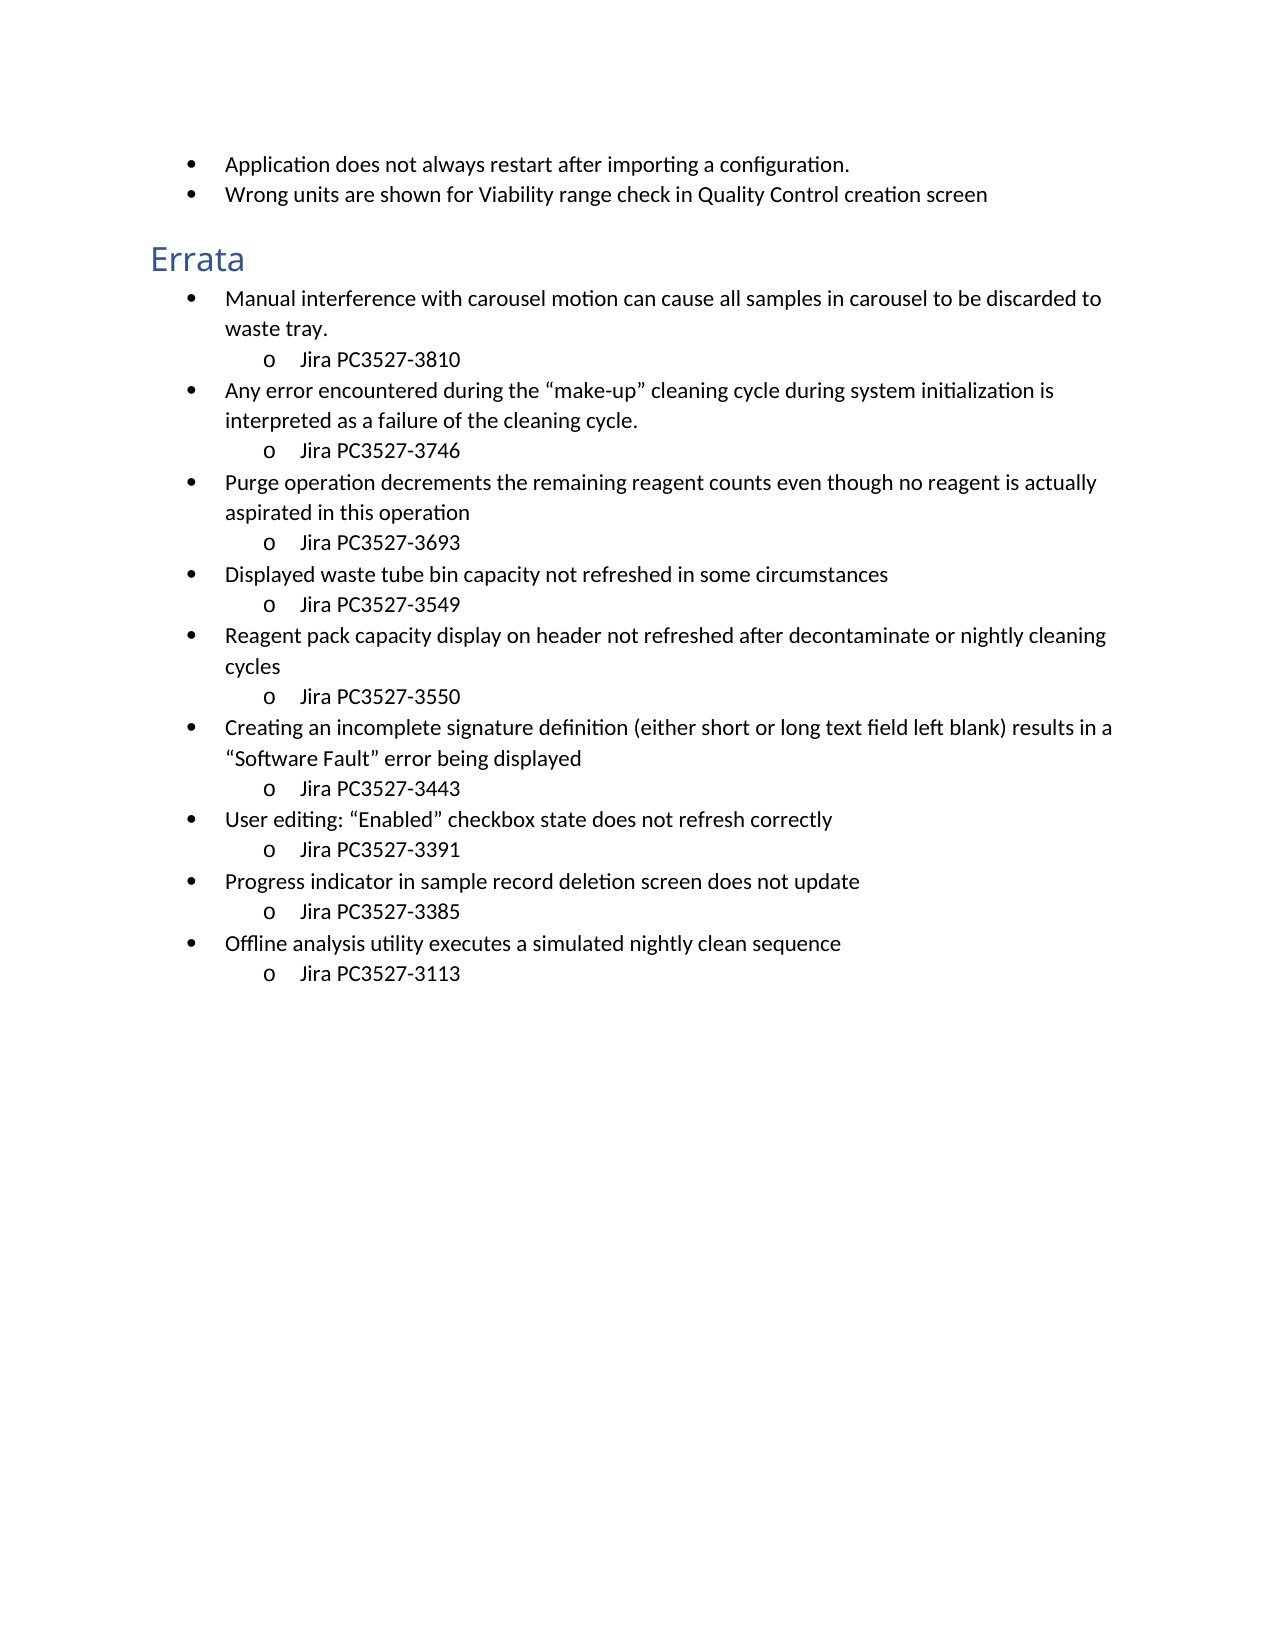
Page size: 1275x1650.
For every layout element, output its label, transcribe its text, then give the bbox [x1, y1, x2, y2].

list Manual interference with carousel motion can cause all samples in carousel to be discarded to waste tray. [187, 284, 1125, 343]
list Creating an incomplete signature definition (either short or long text field left blank) results in a “Software Fault” error being displayed [187, 713, 1125, 772]
list Purge operation decrements the remaining reagent counts even though no reagent is actually aspirated in this operation [187, 468, 1125, 526]
list Jira PC3527-3550 [262, 682, 1125, 711]
list User editing: “Enabled” checkbox state does not refresh correctly [187, 805, 1125, 833]
list Jira PC3527-3549 [262, 590, 1125, 619]
list Application does not always restart after importing a configuration. [187, 150, 1125, 178]
list Jira PC3527-3810 [262, 345, 1125, 374]
list Jira PC3527-3693 [262, 528, 1125, 558]
list Jira PC3527-3443 [262, 774, 1125, 803]
list Jira PC3527-3746 [262, 437, 1125, 466]
list Reagent pack capacity display on header not refreshed after decontaminate or nightly cleaning cycles [187, 622, 1125, 680]
list Wrong units are shown for Viability range check in Quality Control creation screen [187, 180, 1125, 208]
list Progress indicator in sample record deletion screen does not update [187, 867, 1125, 895]
list Jira PC3527-3113 [262, 959, 1125, 988]
list Displayed waste tube bin capacity not refreshed in some circumstances [187, 560, 1125, 588]
list Jira PC3527-3391 [262, 836, 1125, 865]
list Any error encountered during the “make-up” cleaning cycle during system initialization is interpreted as a failure of the cleaning cycle. [187, 376, 1125, 434]
list Jira PC3527-3385 [262, 897, 1125, 926]
subtitle Errata [150, 235, 1125, 281]
list Offline analysis utility executes a simulated nightly clean sequence [187, 929, 1125, 957]
